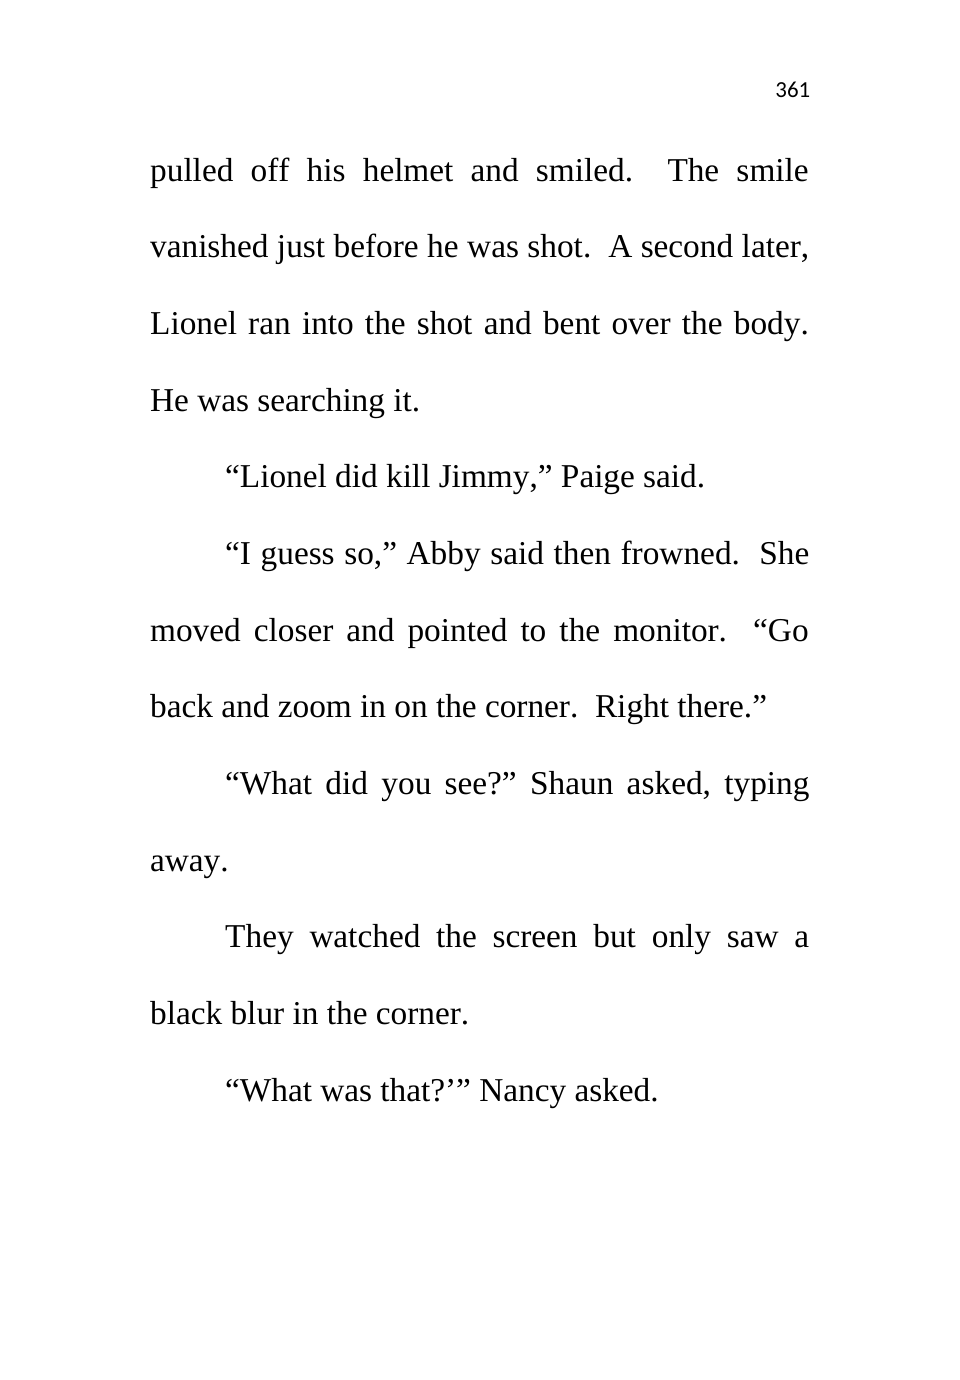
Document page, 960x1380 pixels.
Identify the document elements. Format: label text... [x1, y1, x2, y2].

text “What did you see?” Shaun asked, typing away. [150, 763, 810, 878]
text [150, 150, 810, 418]
text They watched the screen but only saw a black blur in the corner. [150, 917, 810, 1032]
text “What was that?’” Nancy asked. [150, 1070, 810, 1108]
text “I guess so,” Abby said then frowned. She moved closer and pointed to the monitor. “Go back and zoom in on the corner. Right there.” [150, 533, 810, 725]
text “Lionel did kill Jimmy,” Paige said. [150, 457, 810, 495]
